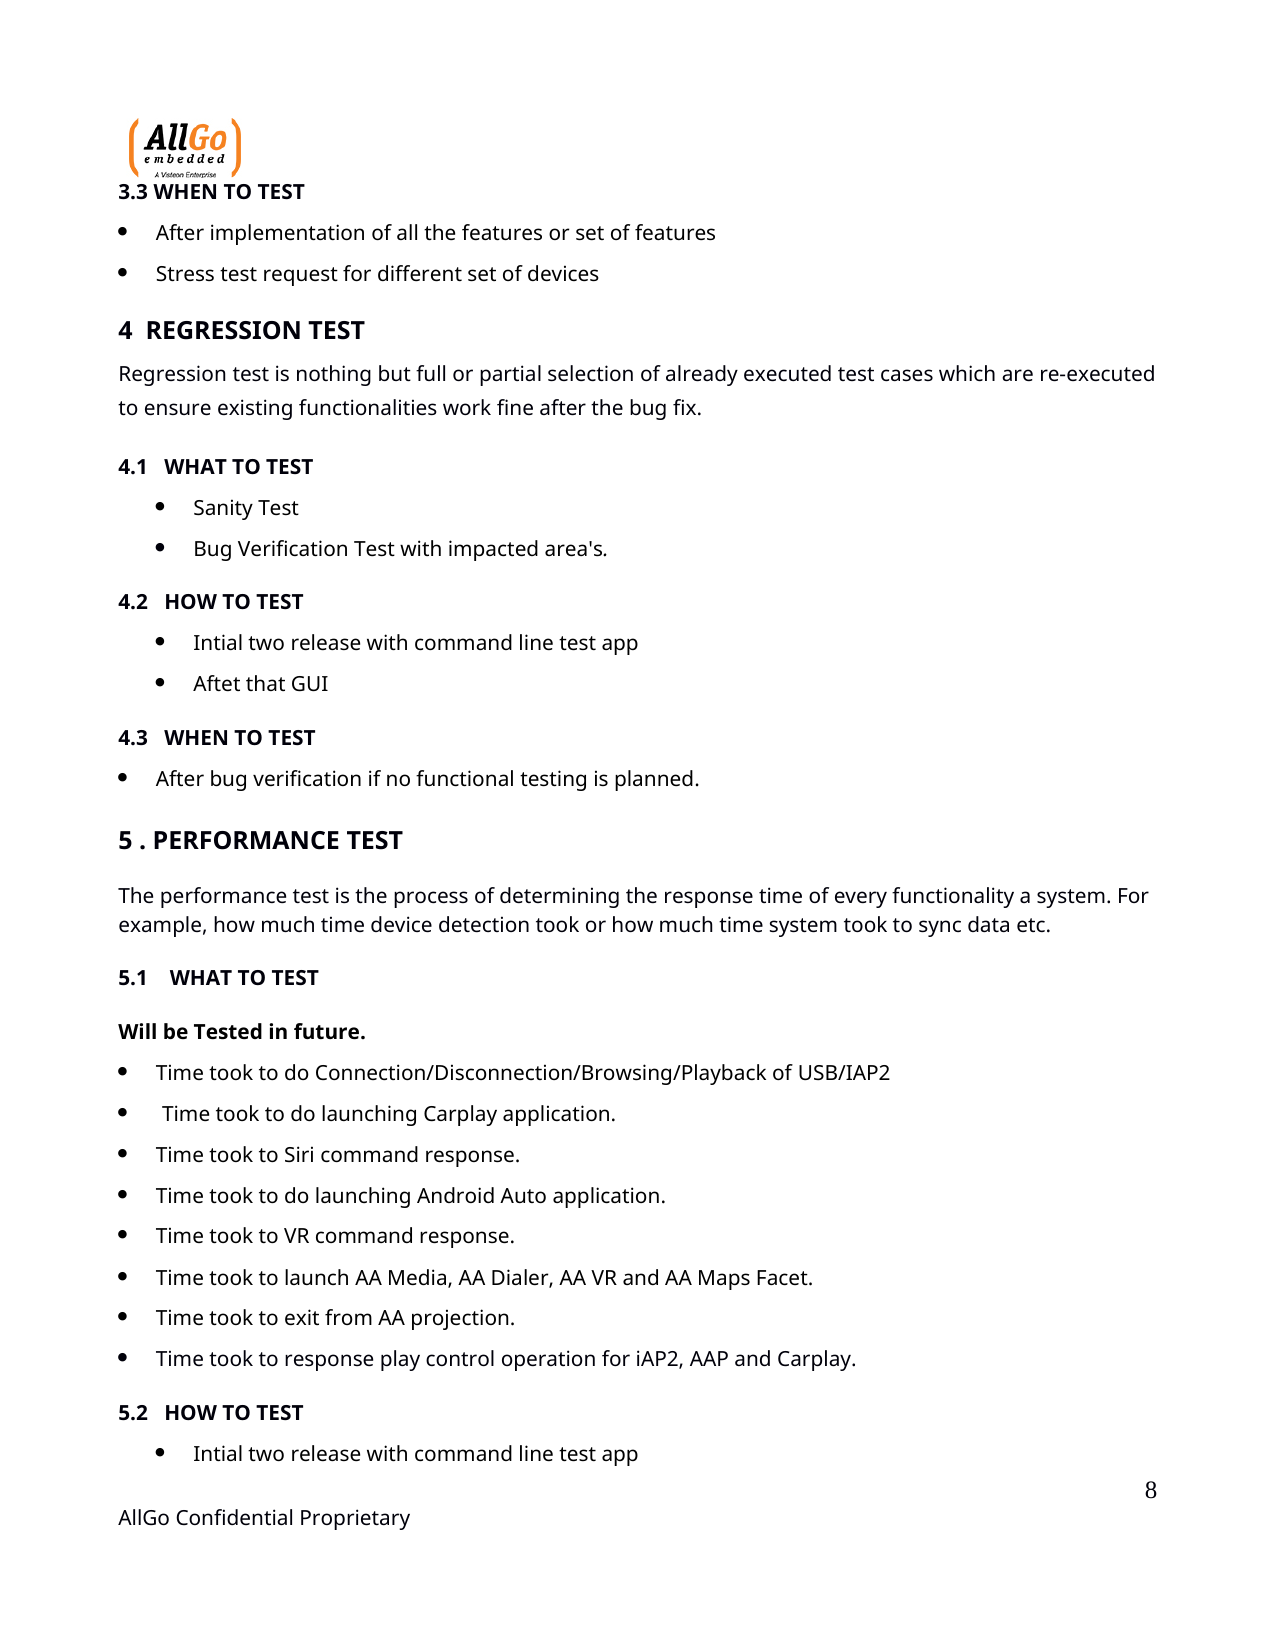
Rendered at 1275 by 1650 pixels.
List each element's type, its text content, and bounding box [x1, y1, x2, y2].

list Time took to launch AA Media, AA Dialer, AA VR and AA Maps Facet. [118, 1263, 1157, 1291]
list Time took to response play control operation for iAP2, AAP and Carplay. [118, 1344, 1157, 1373]
picture [118, 118, 245, 178]
text Regression test is nothing but full or partial selection of already executed test cases which are re-executed to ensure existing functionalities work fine after the bug fix. [118, 359, 1157, 422]
list Stress test request for different set of devices [118, 259, 1157, 288]
list Time took to exit from AA projection. [118, 1303, 1157, 1332]
subtitle 4.3 WHEN TO TEST [118, 723, 1157, 751]
subtitle 5.1 WHAT TO TEST [118, 963, 1157, 992]
list Intial two release with command line test app [156, 628, 1157, 657]
list Time took to Siri command response. [118, 1140, 1157, 1168]
list Time took to do launching Android Auto application. [118, 1181, 1157, 1209]
list After bug verification if no functional testing is planned. [118, 764, 1157, 792]
list Intial two release with command line test app [156, 1439, 1157, 1467]
list Time took to do Connection/Disconnection/Browsing/Playback of USB/IAP2 [118, 1058, 1157, 1086]
subtitle 3.3 WHEN TO TEST [118, 177, 1157, 206]
subtitle Will be Tested in future. [118, 1017, 1157, 1045]
subtitle 5 . PERFORMANCE TEST [118, 823, 1157, 857]
subtitle The performance test is the process of determining the response time of every functionality a system. For example, how much time device detection took or how much time system took to sync data etc. [118, 882, 1157, 938]
list Aftet that GUI [156, 669, 1157, 698]
list After implementation of all the features or set of features [118, 218, 1157, 247]
list Bug Verification Test with impacted area's. [156, 534, 1157, 562]
subtitle 5.2 HOW TO TEST [118, 1398, 1157, 1426]
subtitle 4 REGRESSION TEST [118, 313, 1157, 347]
subtitle 4.2 HOW TO TEST [118, 587, 1157, 616]
list Time took to VR command response. [118, 1222, 1157, 1250]
list Time took to do launching Carplay application. [118, 1099, 1157, 1127]
list Sanity Test [156, 493, 1157, 522]
subtitle 4.1 WHAT TO TEST [118, 452, 1157, 481]
